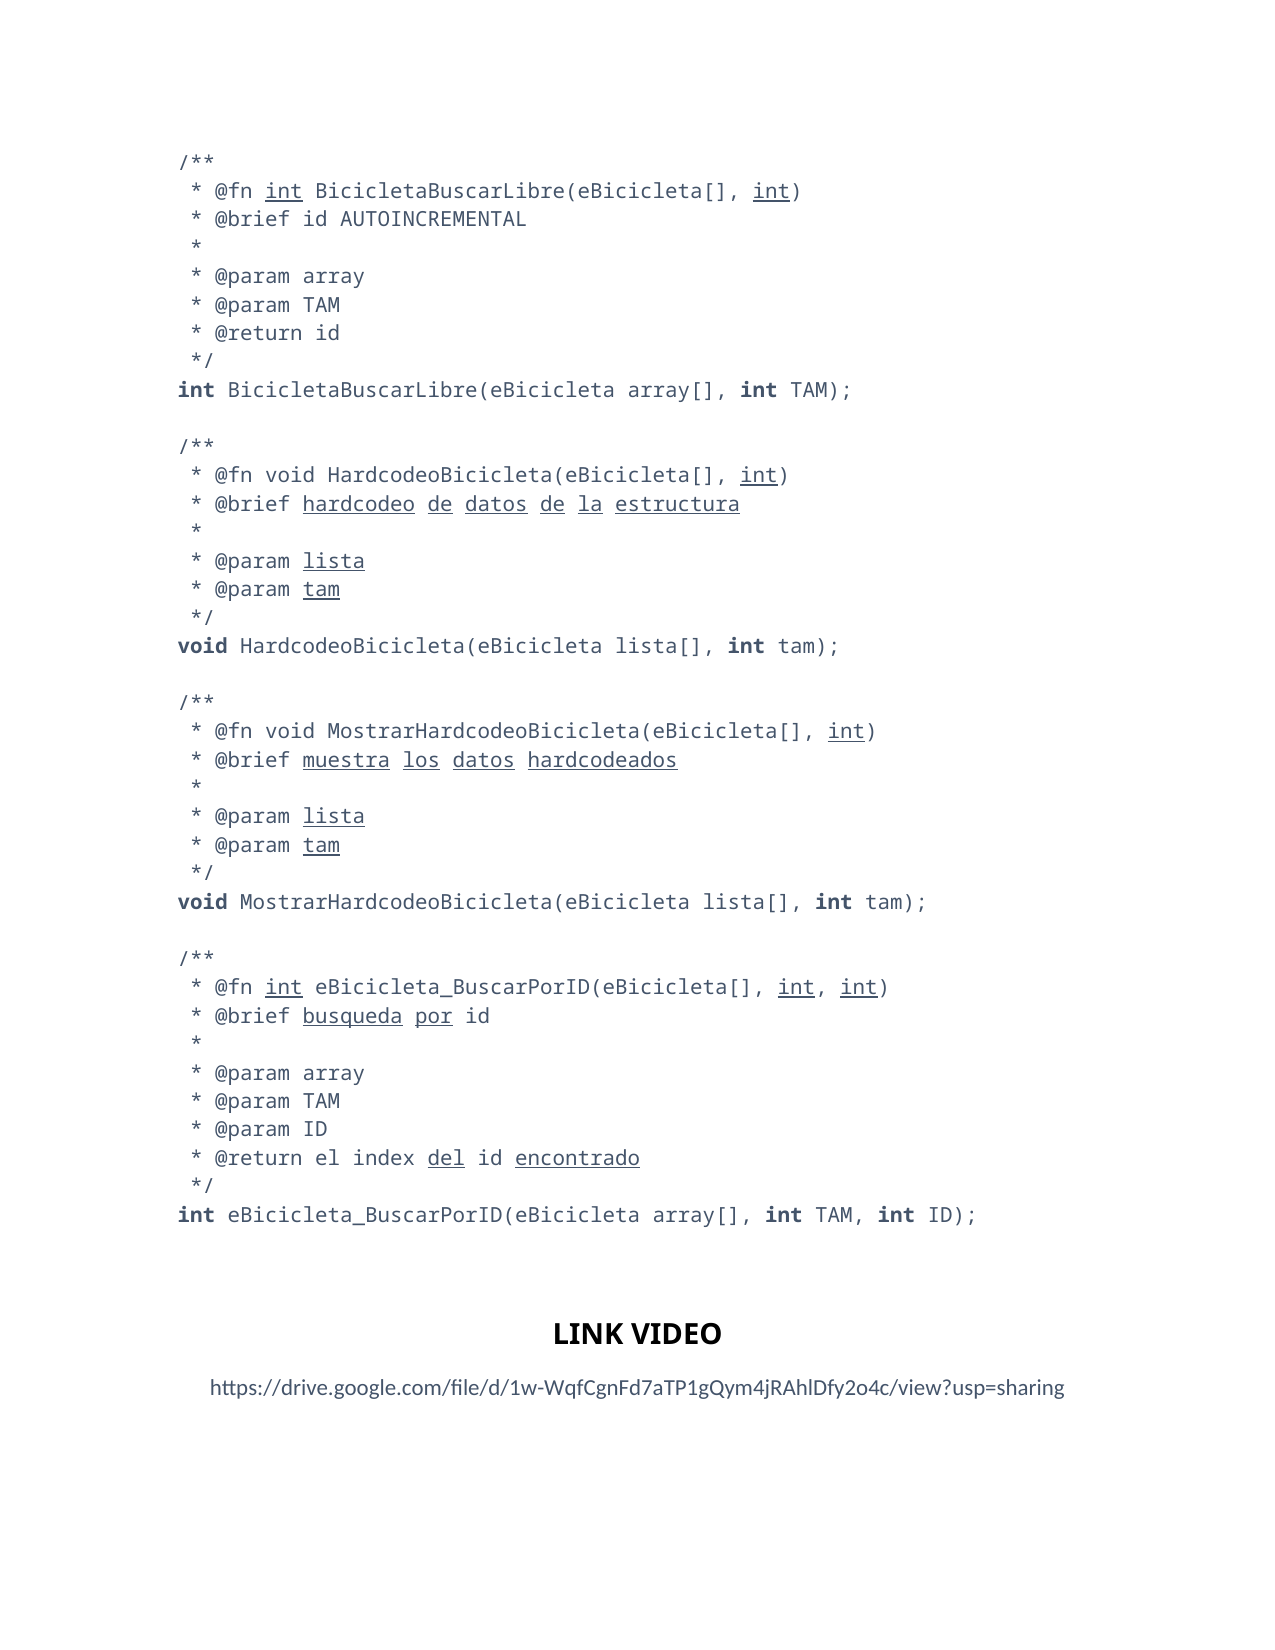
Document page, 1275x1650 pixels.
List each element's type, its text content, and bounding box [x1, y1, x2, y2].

text * @brief muestra los datos hardcodeados [177, 745, 1098, 773]
text /** [177, 688, 1098, 716]
text * @param lista [177, 802, 1098, 830]
text * @return el index del id encontrado [177, 1143, 1098, 1171]
text * @fn void HardcodeoBicicleta(eBicicleta[], int) [177, 460, 1098, 489]
text * [177, 1029, 1098, 1058]
text * @brief id AUTOINCREMENTAL [177, 204, 1098, 233]
text void MostrarHardcodeoBicicleta(eBicicleta lista[], int tam); [177, 887, 1098, 915]
text */ [177, 858, 1098, 887]
text * [177, 233, 1098, 261]
text * @brief hardcodeo de datos de la estructura [177, 489, 1098, 517]
text https://drive.google.com/file/d/1w-WqfCgnFd7aTP1gQym4jRAhlDfy2o4c/view?usp=sharing [177, 1373, 1098, 1401]
text void HardcodeoBicicleta(eBicicleta lista[], int tam); [177, 631, 1098, 659]
text */ [177, 347, 1098, 375]
text * [177, 517, 1098, 546]
text /** [177, 432, 1098, 460]
text * @param TAM [177, 290, 1098, 318]
text * @fn int BicicletaBuscarLibre(eBicicleta[], int) [177, 176, 1098, 204]
text * @fn int eBicicleta_BuscarPorID(eBicicleta[], int, int) [177, 972, 1098, 1001]
text /** [177, 944, 1098, 972]
text * @return id [177, 318, 1098, 347]
text LINK VIDEO [177, 1313, 1098, 1353]
text * @param array [177, 261, 1098, 290]
text int BicicletaBuscarLibre(eBicicleta array[], int TAM); [177, 375, 1098, 403]
text * @param array [177, 1058, 1098, 1086]
text /** [177, 148, 1098, 176]
text * @param lista [177, 546, 1098, 574]
text * @brief busqueda por id [177, 1001, 1098, 1029]
text * @param ID [177, 1114, 1098, 1143]
text * @fn void MostrarHardcodeoBicicleta(eBicicleta[], int) [177, 716, 1098, 745]
text */ [177, 1171, 1098, 1200]
text */ [177, 603, 1098, 631]
text * @param tam [177, 574, 1098, 603]
text int eBicicleta_BuscarPorID(eBicicleta array[], int TAM, int ID); [177, 1200, 1098, 1228]
text * @param TAM [177, 1086, 1098, 1114]
text * @param tam [177, 830, 1098, 858]
text * [177, 773, 1098, 802]
